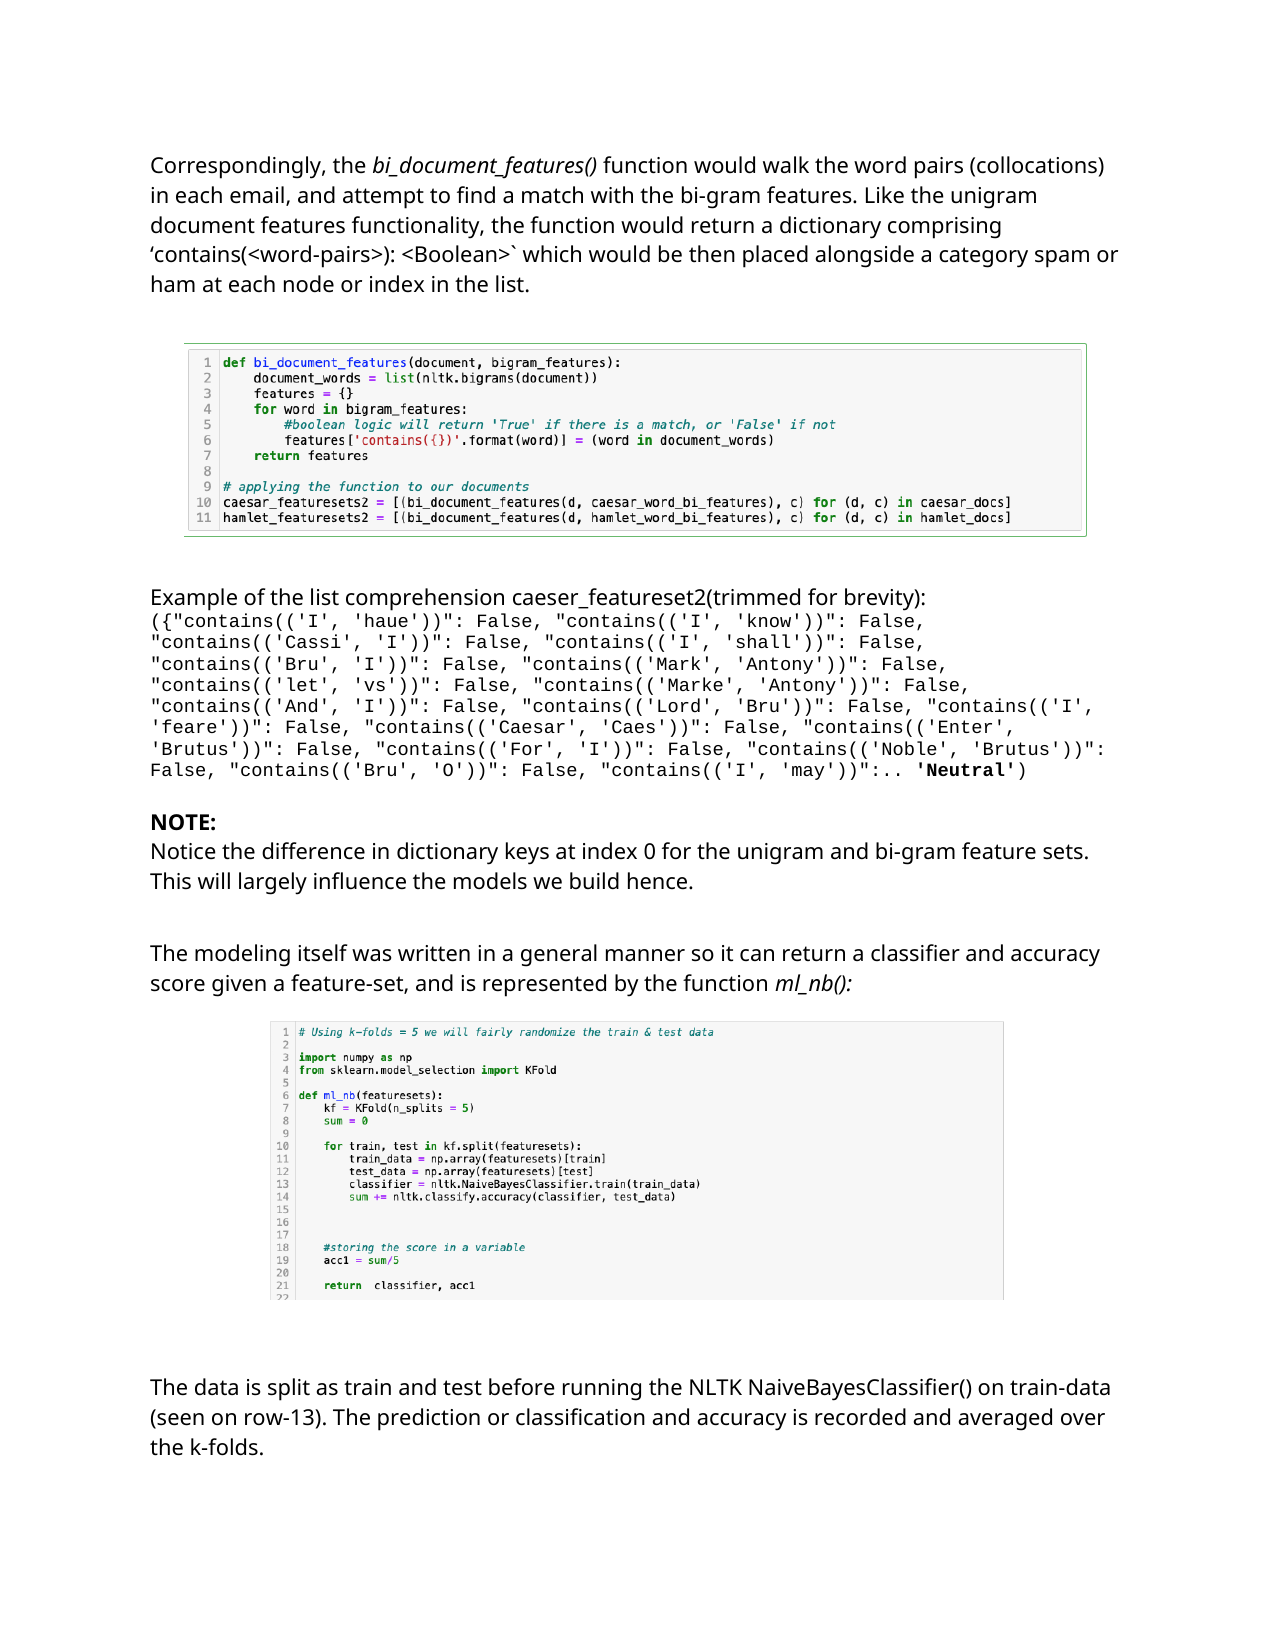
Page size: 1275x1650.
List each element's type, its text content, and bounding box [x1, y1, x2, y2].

text Notice the difference in dictionary keys at index 0 for the unigram and bi-gram feature sets. This will largely influence the models we build hence. [150, 836, 1125, 896]
picture [268, 1019, 1007, 1300]
text Correspondingly, the bi_document_features() function would walk the word pairs (collocations) in each email, and attempt to find a match with the bi-gram features. Like the unigram document features functionality, the function would return a dictionary comprising ‘contains(<word-pairs>): <Boolean>` which would be then placed alongside a category spam or ham at each node or index in the list. [150, 150, 1125, 299]
text Example of the list comprehension caeser_featureset2(trimmed for brevity): [150, 582, 1125, 612]
picture [184, 341, 1091, 540]
text NOTE: [150, 807, 1125, 836]
text ({"contains(('I', 'haue'))": False, "contains(('I', 'know'))": False, "contains(('Cassi', 'I'))": False, "contains(('I', 'shall'))": False, "contains(('Bru', 'I'))": False, "contains(('Mark', 'Antony'))": False, "contains(('let', 'vs'))": False, "contains(('Marke', 'Antony'))": False, "contains(('And', 'I'))": False, "contains(('Lord', 'Bru'))": False, "contains(('I', 'feare'))": False, "contains(('Caesar', 'Caes'))": False, "contains(('Enter', 'Brutus'))": False, "contains(('For', 'I'))": False, "contains(('Noble', 'Brutus'))": False, "contains(('Bru', 'O'))": False, "contains(('I', 'may'))":.. 'Neutral') [150, 612, 1125, 782]
text The modeling itself was written in a general manner so it can return a classifier and accuracy score given a feature-set, and is represented by the function ml_nb(): [150, 938, 1125, 998]
text The data is split as train and test before running the NLTK NaiveBayesClassifier() on train-data (seen on row-13). The prediction or classification and accuracy is recorded and averaged over the k-folds. [150, 1372, 1125, 1462]
